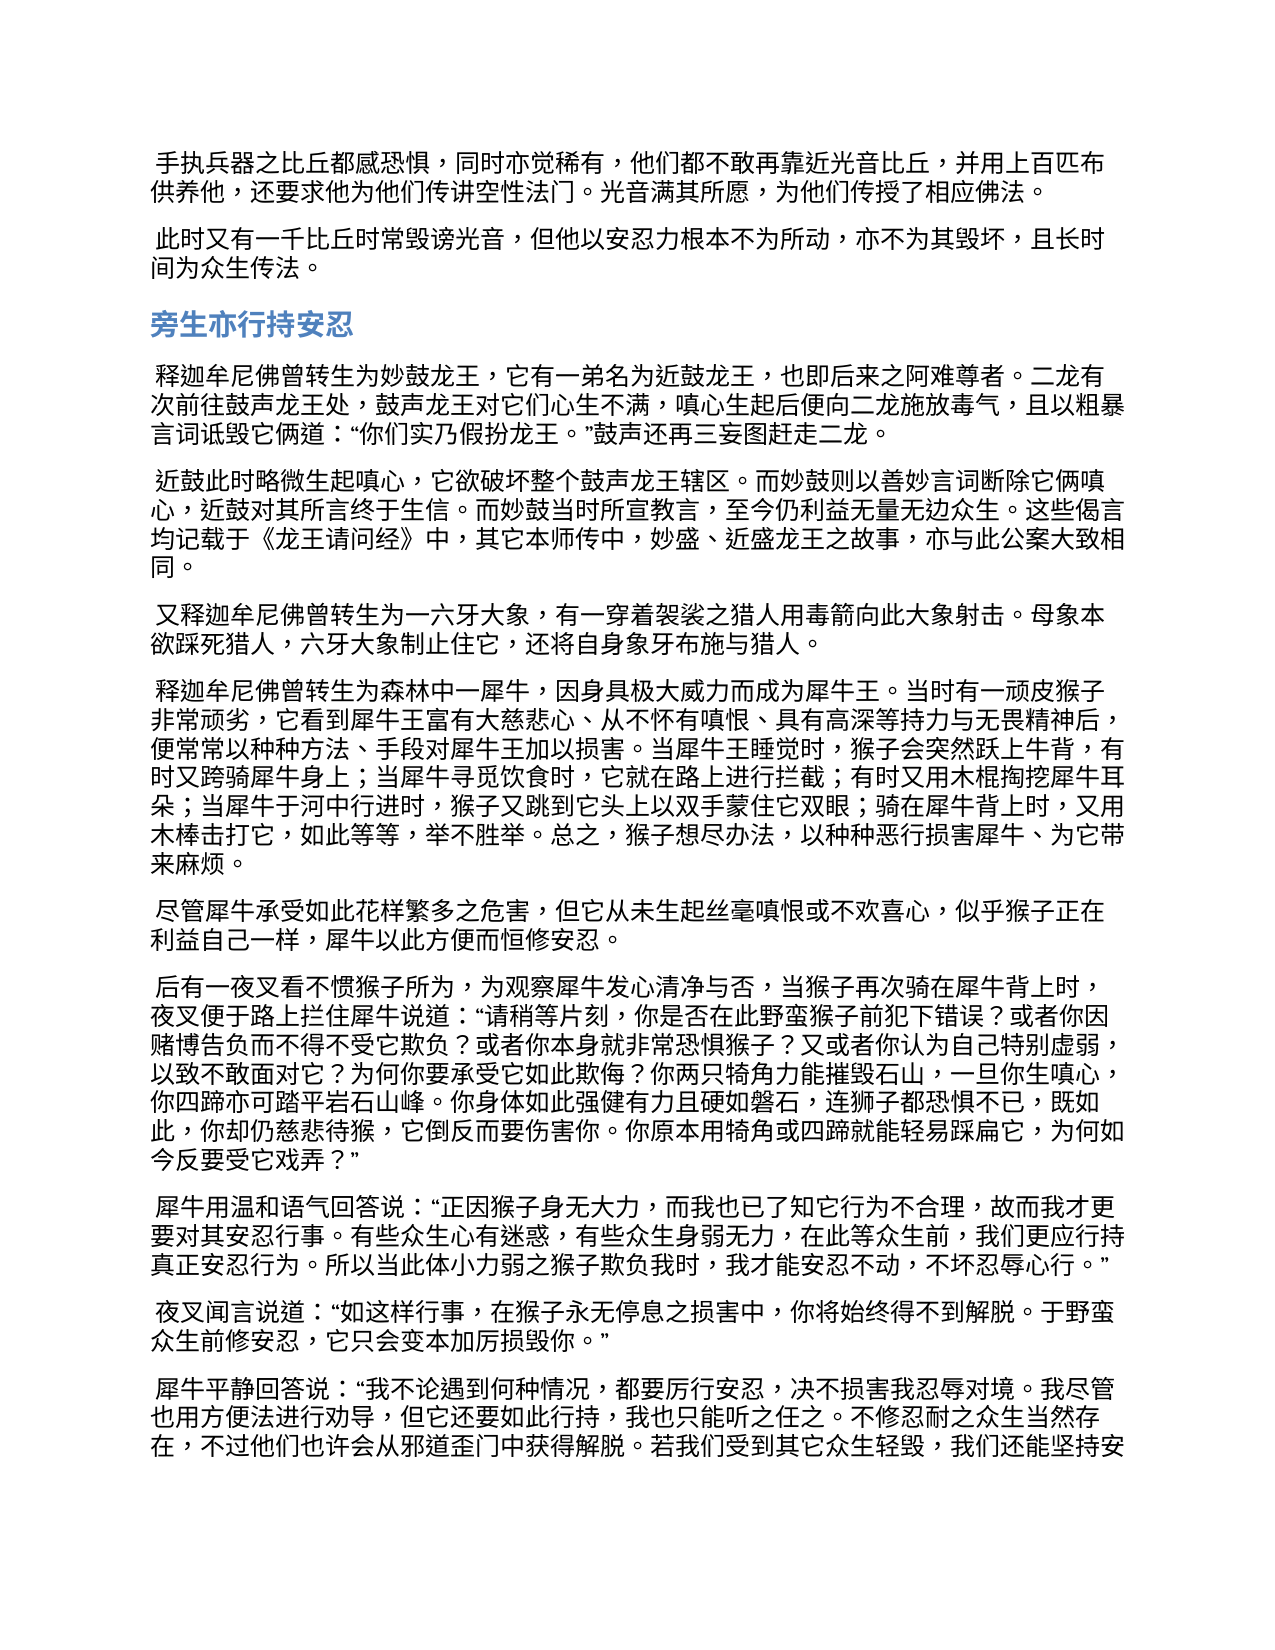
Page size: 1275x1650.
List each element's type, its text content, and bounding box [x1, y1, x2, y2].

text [150, 1376, 1125, 1462]
text 后有一夜叉看不惯猴子所为，为观察犀牛发心清净与否，当猴子再次骑在犀牛背上时，夜叉便于路上拦住犀牛说道：“请稍等片刻，你是否在此野蛮猴子前犯下错误？或者你因赌博告负而不得不受它欺负？或者你本身就非常恐惧猴子？又或者你认为自己特别虚弱，以致不敢面对它？为何你要承受它如此欺侮？你两只犄角力能摧毁石山，一旦你生嗔心，你四蹄亦可踏平岩石山峰。你身体如此强健有力且硬如磐石，连狮子都恐惧不已，既如此，你却仍慈悲待猴，它倒反而要伤害你。你原本用犄角或四蹄就能轻易踩扁它，为何如今反要受它戏弄？” [150, 974, 1125, 1176]
text 又释迦牟尼佛曾转生为一六牙大象，有一穿着袈裟之猎人用毒箭向此大象射击。母象本欲踩死猎人，六牙大象制止住它，还将自身象牙布施与猎人。 [150, 602, 1125, 659]
text 释迦牟尼佛曾转生为森林中一犀牛，因身具极大威力而成为犀牛王。当时有一顽皮猴子非常顽劣，它看到犀牛王富有大慈悲心、从不怀有嗔恨、具有高深等持力与无畏精神后，便常常以种种方法、手段对犀牛王加以损害。当犀牛王睡觉时，猴子会突然跃上牛背，有时又跨骑犀牛身上；当犀牛寻觅饮食时，它就在路上进行拦截；有时又用木棍掏挖犀牛耳朵；当犀牛于河中行进时，猴子又跳到它头上以双手蒙住它双眼；骑在犀牛背上时，又用木棒击打它，如此等等，举不胜举。总之，猴子想尽办法，以种种恶行损害犀牛、为它带来麻烦。 [150, 678, 1125, 879]
subtitle 旁生亦行持安忍 [150, 304, 1125, 344]
text 此时又有一千比丘时常毁谤光音，但他以安忍力根本不为所动，亦不为其毁坏，且长时间为众生传法。 [150, 226, 1125, 284]
text 释迦牟尼佛曾转生为妙鼓龙王，它有一弟名为近鼓龙王，也即后来之阿难尊者。二龙有次前往鼓声龙王处，鼓声龙王对它们心生不满，嗔心生起后便向二龙施放毒气，且以粗暴言词诋毁它俩道：“你们实乃假扮龙王。”鼓声还再三妄图赶走二龙。 [150, 363, 1125, 449]
text 近鼓此时略微生起嗔心，它欲破坏整个鼓声龙王辖区。而妙鼓则以善妙言词断除它俩嗔心，近鼓对其所言终于生信。而妙鼓当时所宣教言，至今仍利益无量无边众生。这些偈言均记载于《龙王请问经》中，其它本师传中，妙盛、近盛龙王之故事，亦与此公案大致相同。 [150, 468, 1125, 583]
text 手执兵器之比丘都感恐惧，同时亦觉稀有，他们都不敢再靠近光音比丘，并用上百匹布供养他，还要求他为他们传讲空性法门。光音满其所愿，为他们传授了相应佛法。 [150, 150, 1125, 207]
text 尽管犀牛承受如此花样繁多之危害，但它从未生起丝毫嗔恨或不欢喜心，似乎猴子正在利益自己一样，犀牛以此方便而恒修安忍。 [150, 898, 1125, 956]
text 夜叉闻言说道：“如这样行事，在猴子永无停息之损害中，你将始终得不到解脱。于野蛮众生前修安忍，它只会变本加厉损毁你。” [150, 1299, 1125, 1357]
text 犀牛用温和语气回答说：“正因猴子身无大力，而我也已了知它行为不合理，故而我才更要对其安忍行事。有些众生心有迷惑，有些众生身弱无力，在此等众生前，我们更应行持真正安忍行为。所以当此体小力弱之猴子欺负我时，我才能安忍不动，不坏忍辱心行。” [150, 1194, 1125, 1281]
